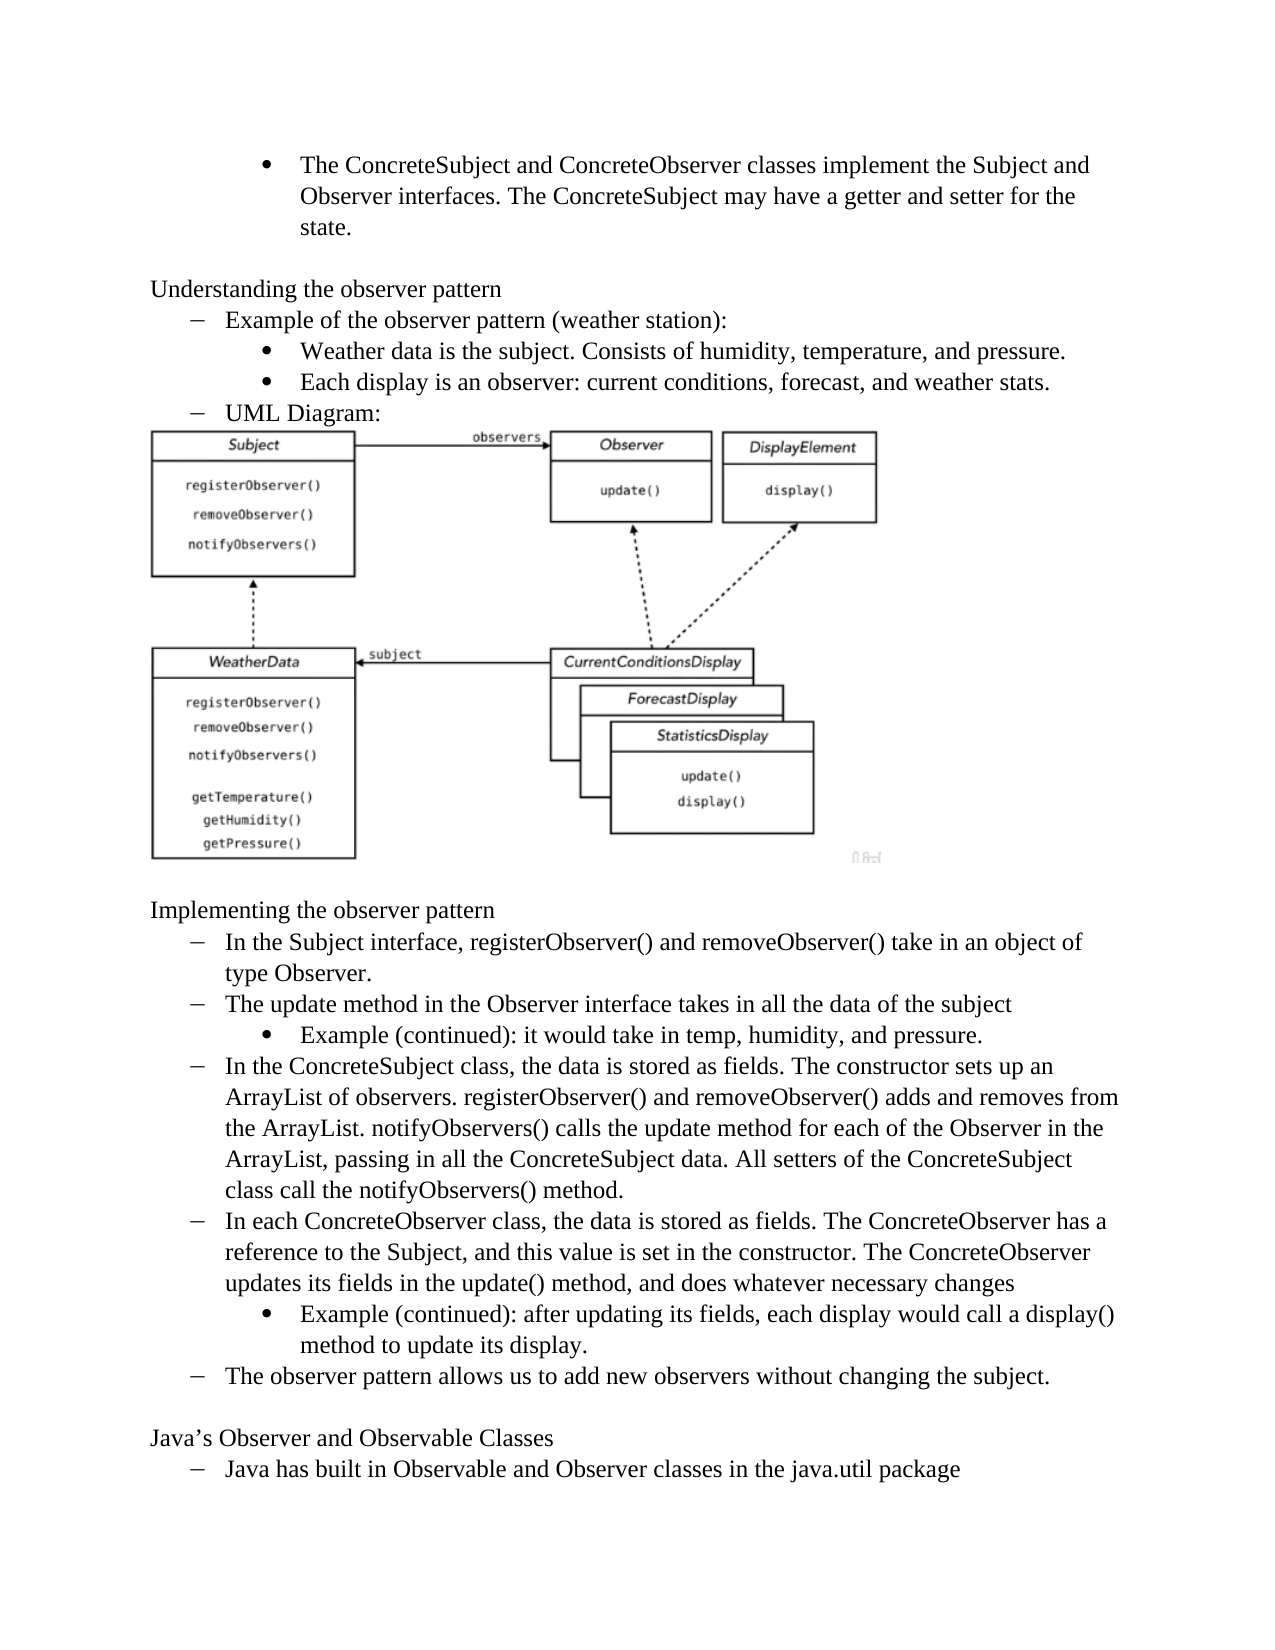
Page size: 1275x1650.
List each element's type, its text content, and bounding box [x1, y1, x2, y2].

text Java’s Observer and Observable Classes [150, 1423, 1125, 1452]
list Example of the observer pattern (weather station): [187, 305, 1125, 334]
list Java has built in Observable and Observer classes in the java.util package [187, 1454, 1125, 1483]
list The observer pattern allows us to add new observers without changing the subject. [187, 1361, 1125, 1390]
text Understanding the observer pattern [150, 274, 1125, 303]
list Example (continued): it would take in temp, humidity, and pressure. [262, 1020, 1125, 1048]
list In the Subject interface, registerObserver() and removeObserver() take in an object of type Observer. [187, 927, 1125, 986]
list Each display is an observer: current conditions, forecast, and weather stats. [262, 367, 1125, 396]
list UML Diagram: [187, 398, 1125, 427]
list The update method in the Observer interface takes in all the data of the subject [187, 989, 1125, 1017]
picture [150, 429, 882, 863]
list In the ConcreteSubject class, the data is stored as fields. The constructor sets up an ArrayList of observers. registerObserver() and removeObserver() adds and removes from the ArrayList. notifyObservers() calls the update method for each of the Observer in the ArrayList, passing in all the ConcreteSubject data. All setters of the ConcreteSubject class call the notifyObservers() method. [187, 1051, 1125, 1204]
list The ConcreteSubject and ConcreteObserver classes implement the Subject and Observer interfaces. The ConcreteSubject may have a getter and setter for the state. [262, 150, 1125, 241]
list In each ConcreteObserver class, the data is stored as fields. The ConcreteObserver has a reference to the Subject, and this value is set in the constructor. The ConcreteObserver updates its fields in the update() method, and does whatever necessary changes [187, 1206, 1125, 1297]
list Example (continued): after updating its fields, each display would call a display() method to update its display. [262, 1299, 1125, 1359]
list Weather data is the subject. Consists of humidity, temperature, and pressure. [262, 336, 1125, 365]
text Implementing the observer pattern [150, 896, 1125, 924]
